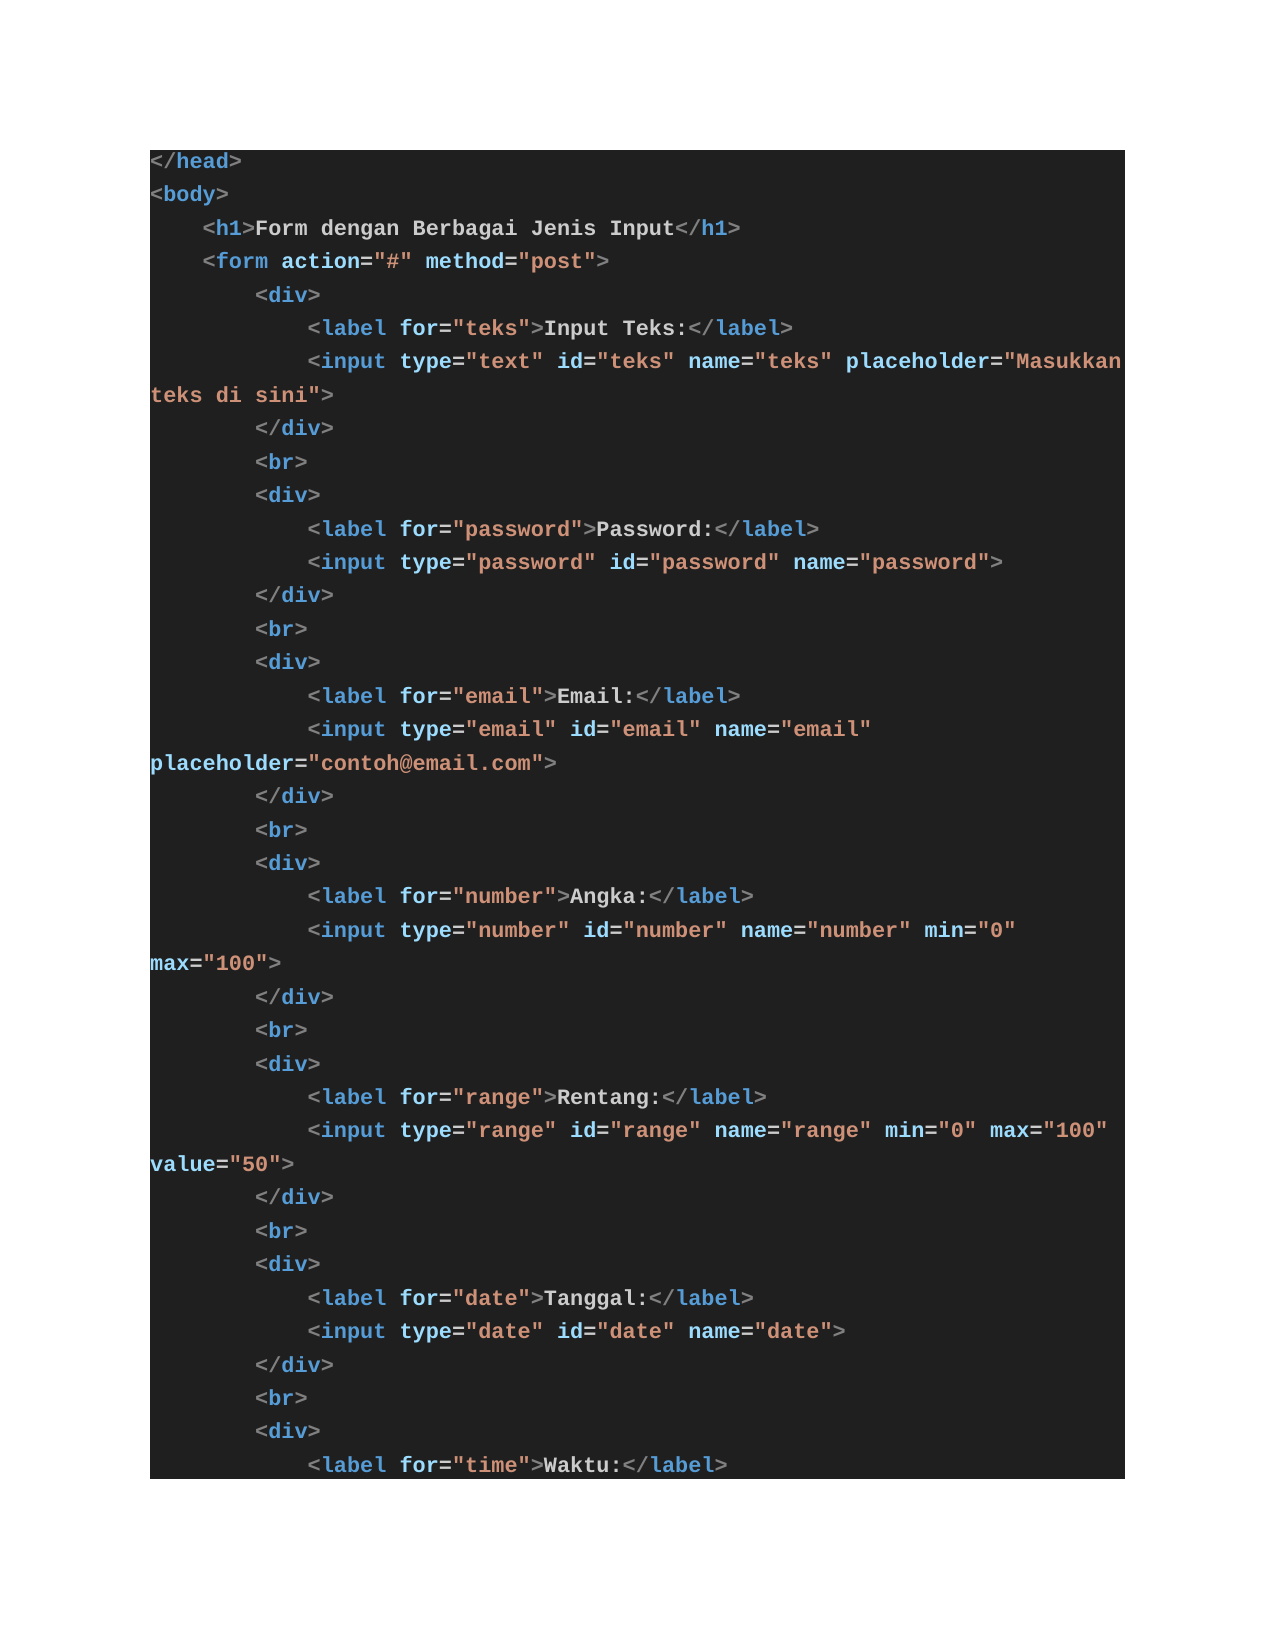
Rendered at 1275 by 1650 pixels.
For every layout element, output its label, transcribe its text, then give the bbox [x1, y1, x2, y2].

text <div> [150, 1421, 1125, 1445]
text </div> [150, 986, 1125, 1011]
text <br> [150, 618, 1125, 643]
text <label for="date">Tanggal:</label> [150, 1287, 1125, 1312]
text <div> [150, 1253, 1125, 1278]
text <form action="#" method="post"> [150, 250, 1125, 275]
text <br> [150, 451, 1125, 476]
text <input type="range" id="range" name="range" min="0" max="100" value="50"> [150, 1120, 1125, 1178]
text <body> [150, 183, 1125, 208]
text </div> [150, 585, 1125, 609]
text <div> [150, 852, 1125, 877]
text <div> [150, 1053, 1125, 1078]
text <input type="password" id="password" name="password"> [150, 551, 1125, 576]
text <label for="teks">Input Teks:</label> [150, 317, 1125, 342]
text <label for="time">Waktu:</label> [150, 1454, 1125, 1479]
text <label for="range">Rentang:</label> [150, 1086, 1125, 1111]
text <div> [150, 284, 1125, 308]
text <input type="text" id="teks" name="teks" placeholder="Masukkan teks di sini"> [150, 351, 1125, 409]
text </div> [150, 417, 1125, 442]
text <input type="email" id="email" name="email" placeholder="contoh@email.com"> [150, 718, 1125, 777]
text </head> [150, 150, 1125, 175]
text </div> [150, 785, 1125, 810]
text <div> [150, 484, 1125, 509]
text <label for="password">Password:</label> [150, 518, 1125, 543]
text <input type="date" id="date" name="date"> [150, 1320, 1125, 1345]
text <br> [150, 1220, 1125, 1245]
text <label for="number">Angka:</label> [150, 886, 1125, 910]
text <label for="email">Email:</label> [150, 685, 1125, 710]
text <br> [150, 1387, 1125, 1412]
text </div> [150, 1187, 1125, 1211]
text </div> [150, 1354, 1125, 1378]
text <h1>Form dengan Berbagai Jenis Input</h1> [150, 217, 1125, 242]
text <br> [150, 1019, 1125, 1044]
text <div> [150, 652, 1125, 676]
text <input type="number" id="number" name="number" min="0" max="100"> [150, 919, 1125, 977]
text <br> [150, 819, 1125, 843]
